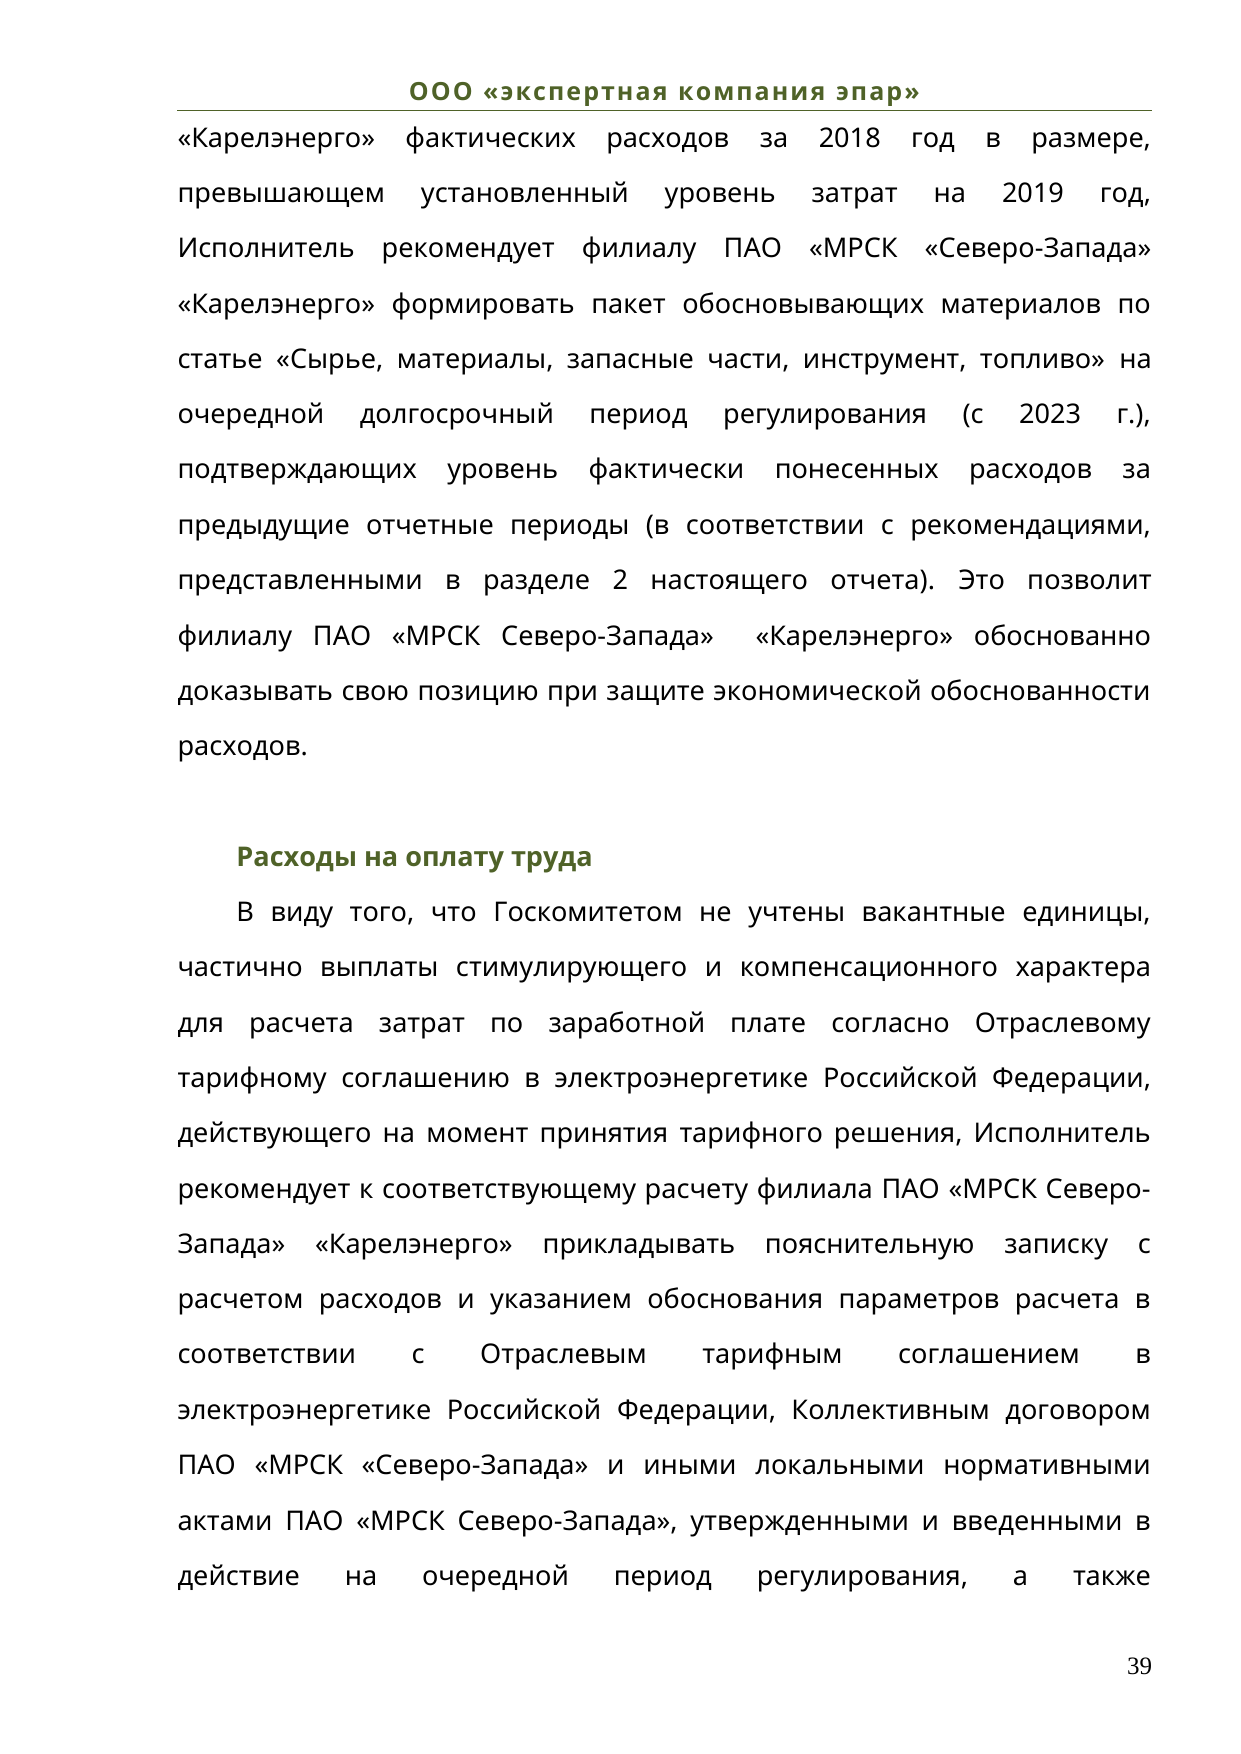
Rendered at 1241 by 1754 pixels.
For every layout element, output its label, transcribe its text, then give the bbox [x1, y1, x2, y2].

text Расходы на оплату труда [177, 837, 1152, 874]
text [177, 118, 1152, 763]
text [177, 892, 1152, 1593]
